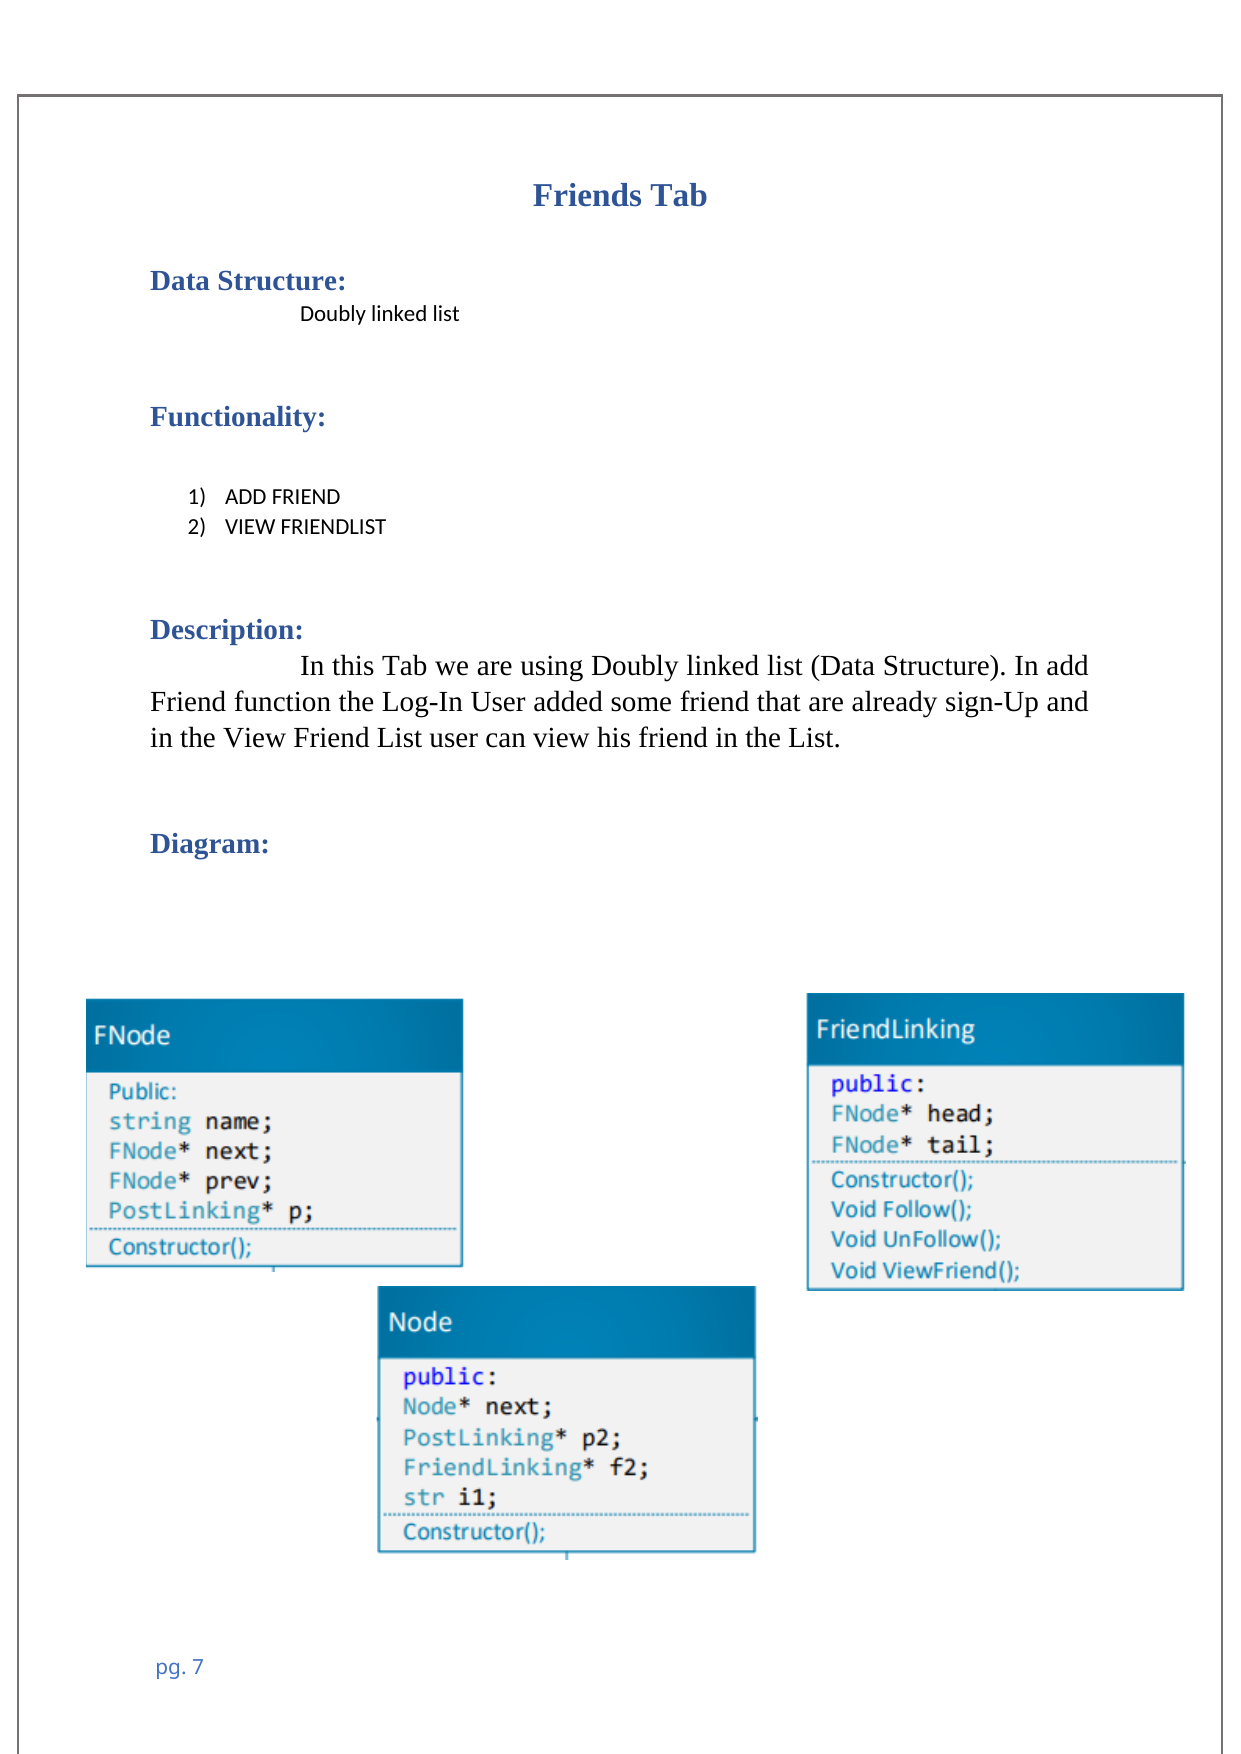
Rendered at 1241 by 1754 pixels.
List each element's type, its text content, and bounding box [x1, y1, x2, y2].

list VIEW FRIENDLIST [187, 512, 1090, 540]
subtitle Diagram: [150, 826, 1090, 859]
subtitle Description: [150, 612, 1090, 646]
subtitle Data Structure: [150, 263, 1090, 297]
list ADD FRIEND [187, 482, 1090, 510]
subtitle Functionality: [150, 399, 1090, 433]
text Doubly linked list [150, 299, 1090, 327]
text In this Tab we are using Doubly linked list (Data Structure). In add Friend function the Log-In User added some friend that are already sign-Up and in the View Friend List user can view his friend in the List. [150, 648, 1090, 754]
subtitle Friends Tab [150, 175, 1090, 213]
